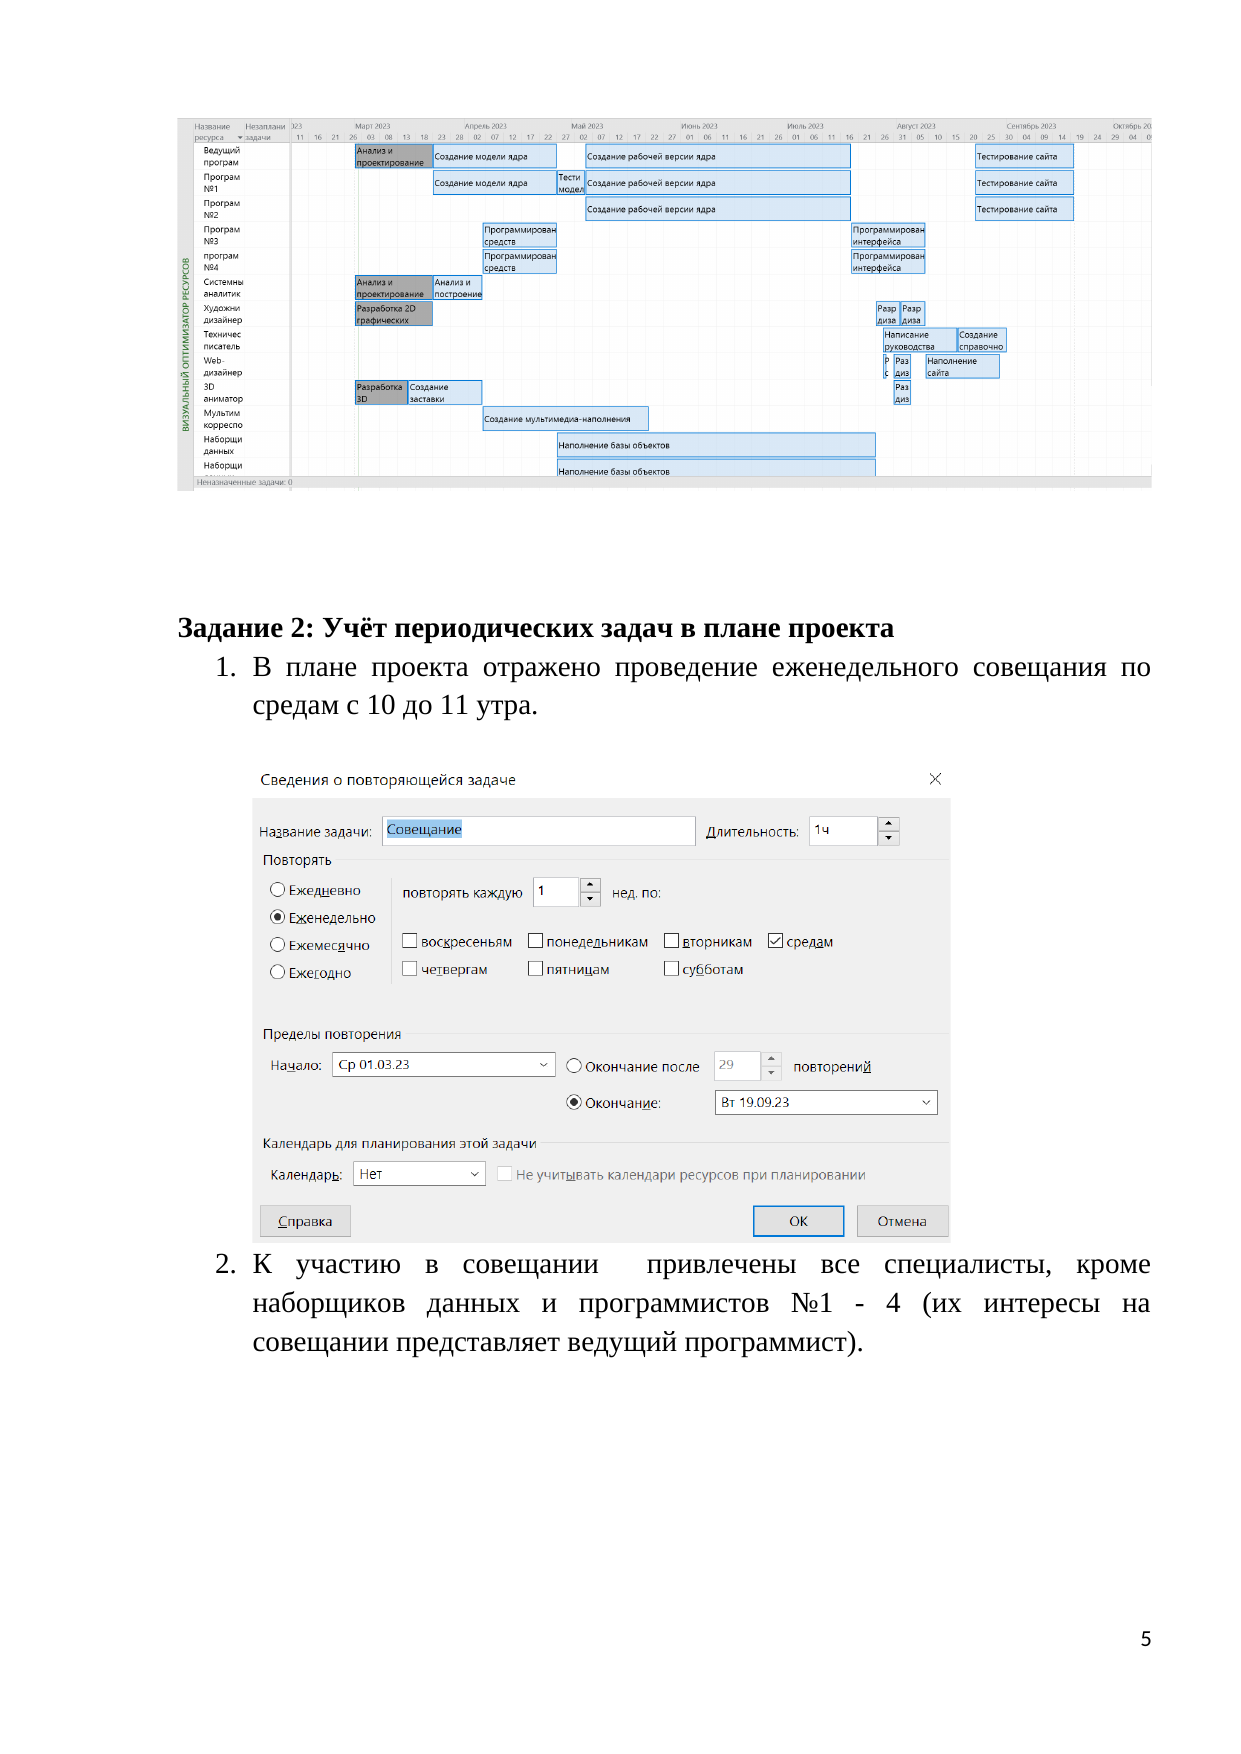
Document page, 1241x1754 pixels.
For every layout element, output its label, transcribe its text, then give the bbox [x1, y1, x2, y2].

list В плане проекта отражено проведение еженедельного совещания по средам с 10 до 11 утра. [215, 649, 1152, 721]
picture [252, 764, 951, 1243]
text Задание 2: Учёт периодических задач в плане проекта [177, 610, 1152, 644]
picture [177, 118, 1152, 491]
list К участию в совещании привлечены все специалисты, кроме наборщиков данных и программистов №1 - 4 (их интересы на совещании представляет ведущий программист). [215, 1247, 1152, 1357]
